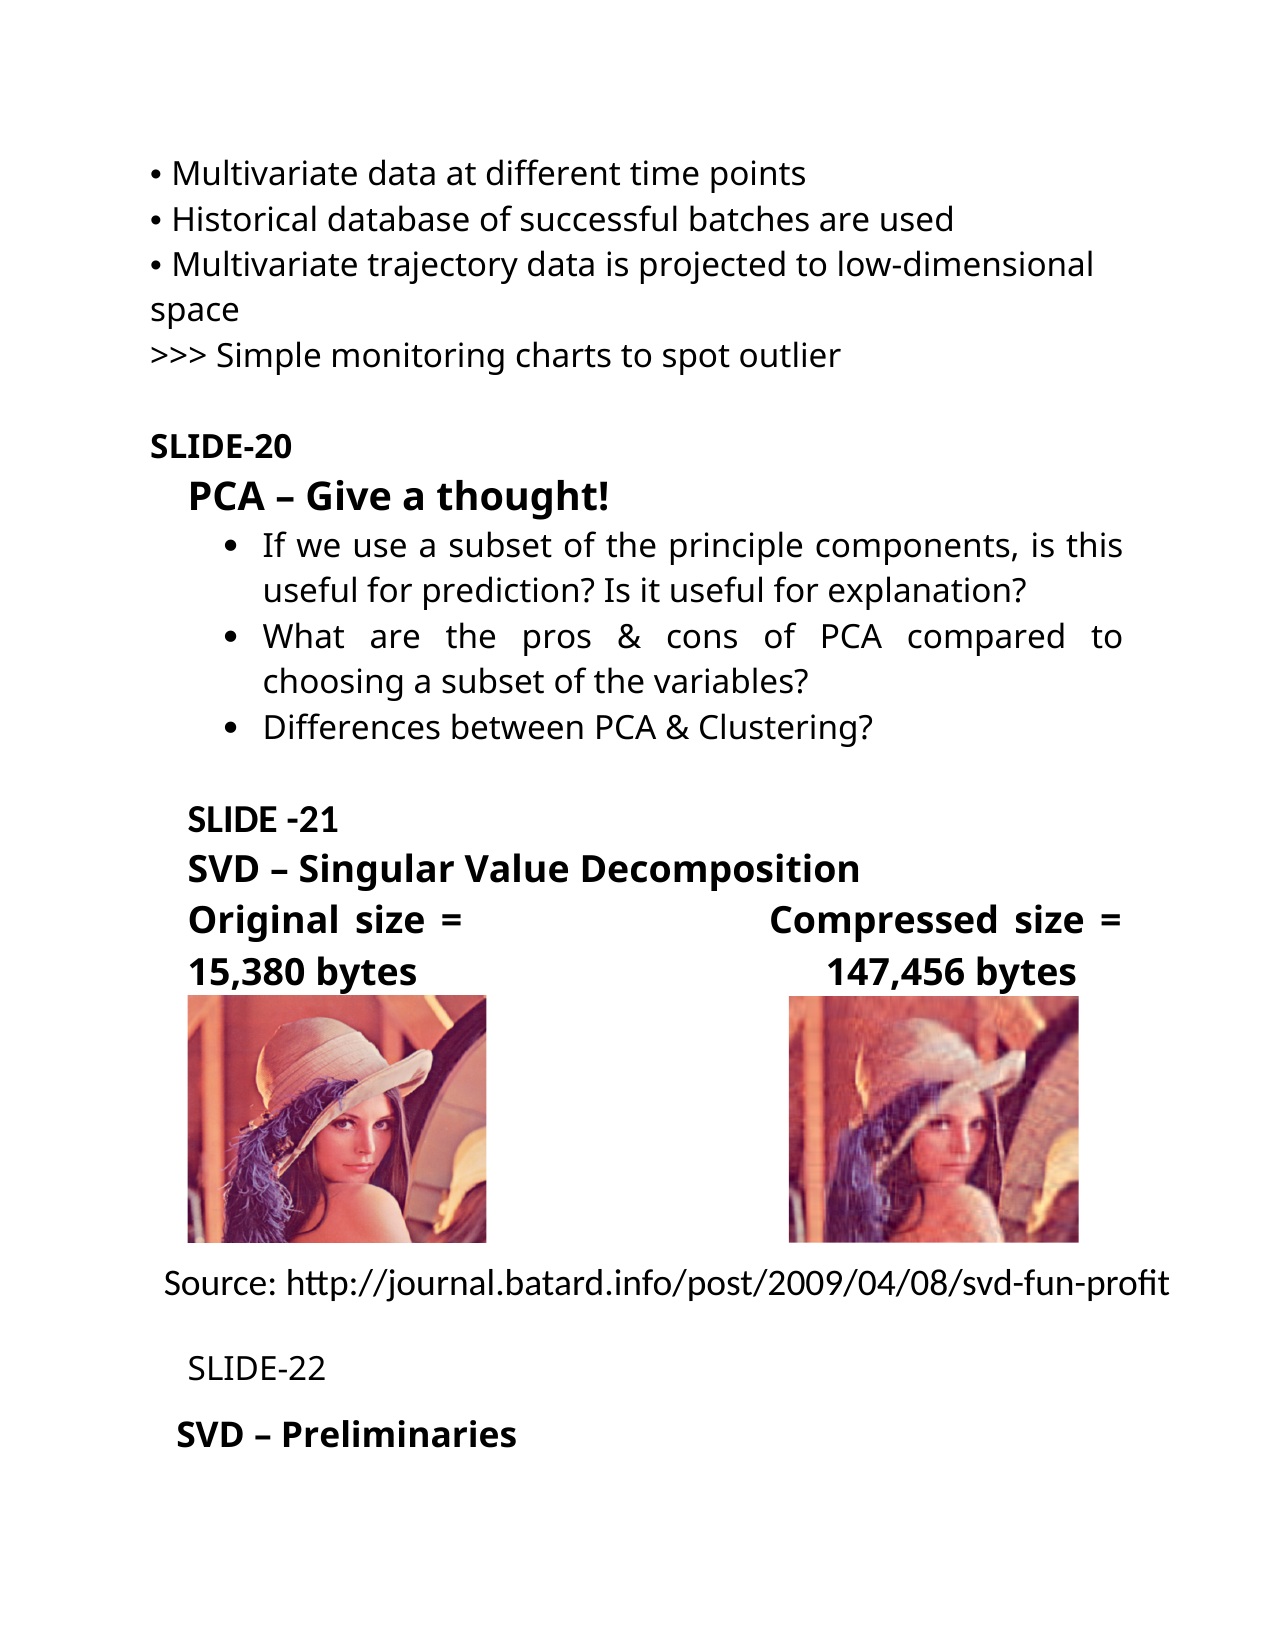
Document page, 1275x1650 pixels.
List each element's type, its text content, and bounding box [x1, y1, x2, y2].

text PCA – Give a thought! [187, 468, 1125, 522]
picture [187, 995, 487, 1243]
text SLIDE-22 [187, 1344, 1125, 1390]
list If we use a subset of the principle components, is this useful for prediction? Is it useful for explanation? [225, 522, 1125, 613]
text • Multivariate trajectory data is projected to low-dimensional space [150, 241, 1125, 332]
text Original size = Compressed size = 15,380 bytes 147,456 bytes [187, 894, 1125, 996]
text SVD – Singular Value Decomposition [187, 843, 1125, 894]
text SLIDE -21 [187, 794, 1125, 843]
picture [788, 996, 1079, 1243]
list Differences between PCA & Clustering? [225, 703, 1125, 749]
text • Historical database of successful batches are used [150, 195, 1125, 241]
list What are the pros & cons of PCA compared to choosing a subset of the variables? [225, 613, 1125, 703]
text >>> Simple monitoring charts to spot outlier [150, 332, 1125, 377]
text SLIDE-20 [150, 422, 1125, 468]
text • Multivariate data at different time points [150, 150, 1125, 195]
text SVD – Preliminaries [150, 1410, 1125, 1458]
